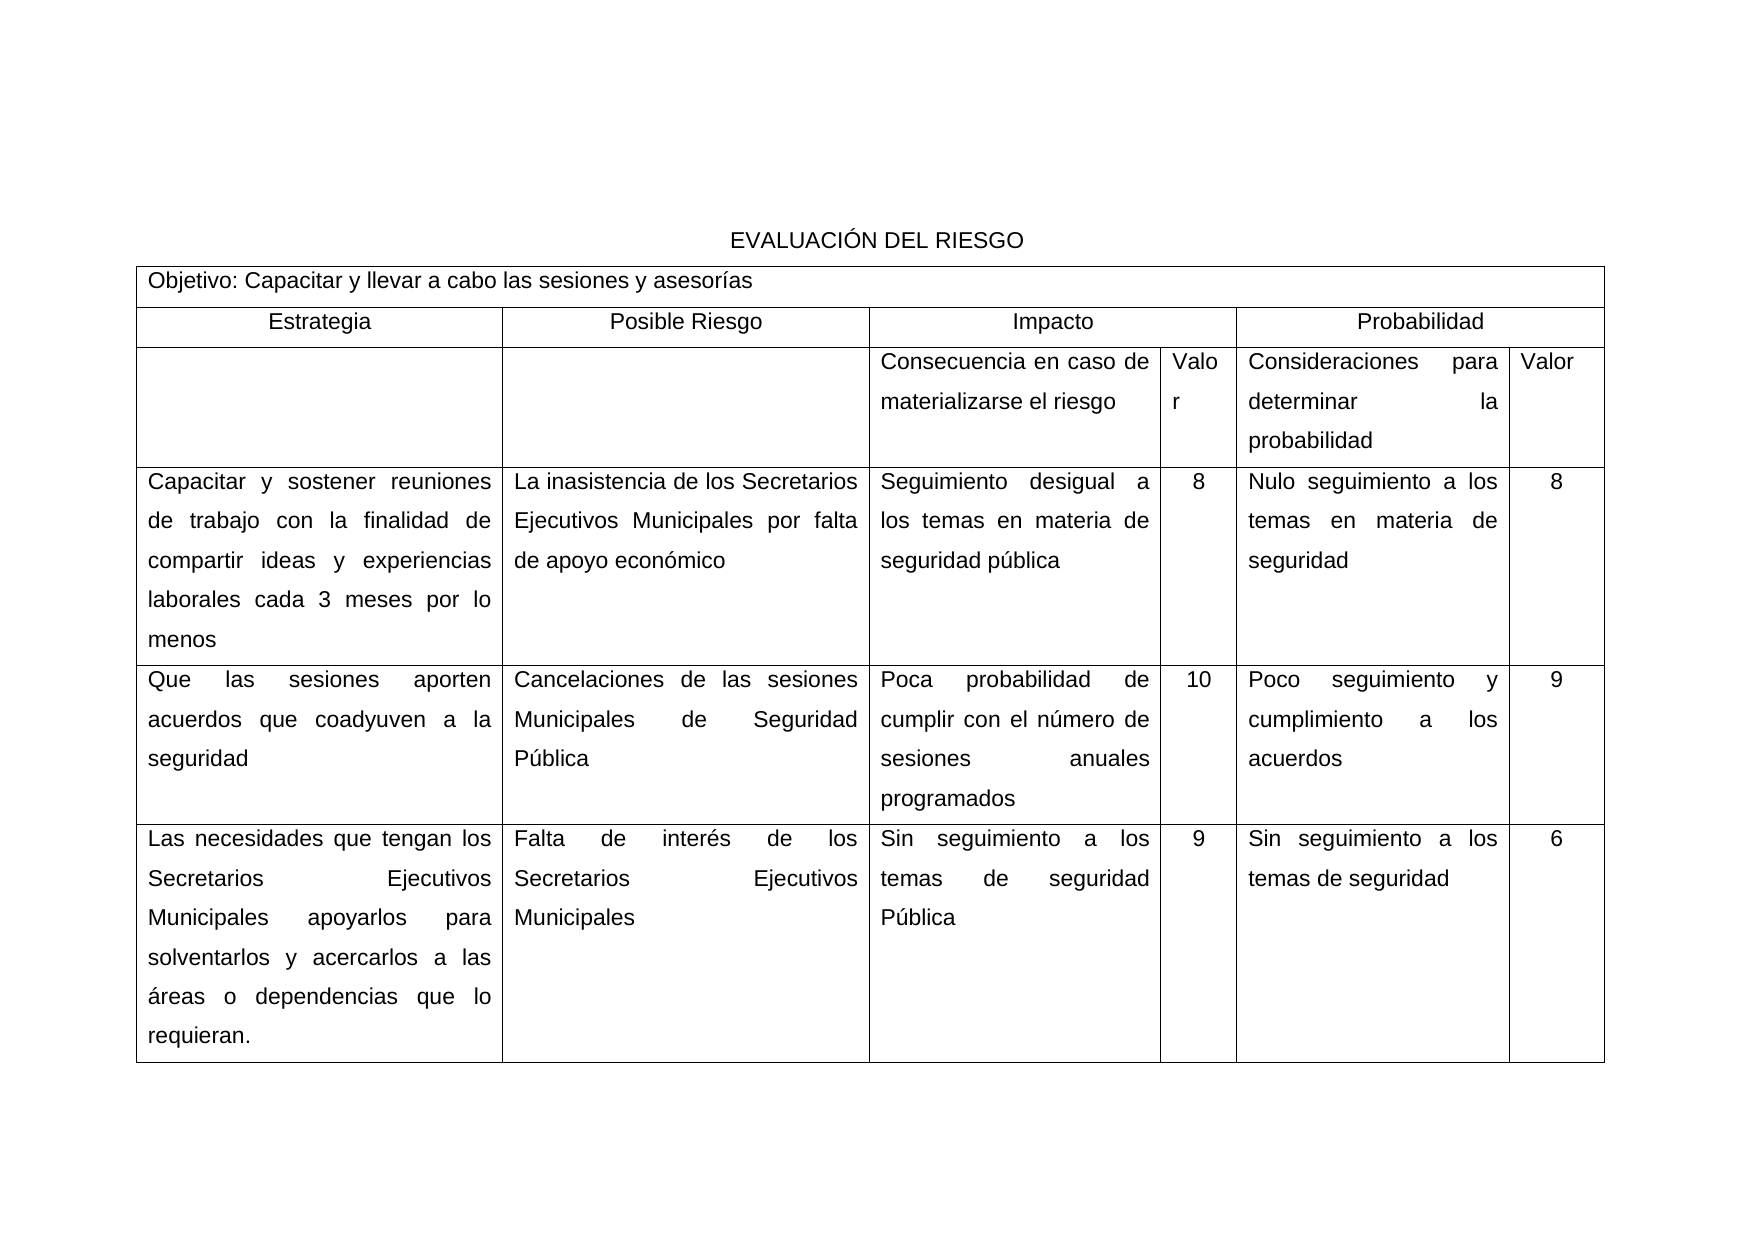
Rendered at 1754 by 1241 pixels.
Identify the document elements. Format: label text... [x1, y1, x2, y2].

table_cell 9 [1161, 825, 1236, 1062]
table_cell 8 [1161, 468, 1236, 665]
table_cell Posible Riesgo [503, 308, 869, 347]
table_cell Capacitar y sostener reuniones de trabajo con la finalidad de compartir ideas y experiencias laborales cada 3 meses por lo menos [137, 468, 502, 665]
table_cell Valor [1510, 348, 1604, 467]
table_cell Consideraciones para determinar la probabilidad [1237, 348, 1509, 467]
table_cell Seguimiento desigual a los temas en materia de seguridad pública [870, 468, 1160, 665]
table_cell Que las sesiones aporten acuerdos que coadyuven a la seguridad [137, 666, 502, 824]
table_cell 9 [1510, 666, 1604, 824]
table_cell Falta de interés de los Secretarios Ejecutivos Municipales [503, 825, 869, 1062]
table_cell Estrategia [137, 308, 502, 347]
text EVALUACIÓN DEL RIESGO [148, 227, 1606, 253]
table_cell Poca probabilidad de cumplir con el número de sesiones anuales programados [870, 666, 1160, 824]
table_cell Impacto [870, 308, 1236, 347]
table_cell [137, 348, 502, 467]
table_cell Sin seguimiento a los temas de seguridad Pública [870, 825, 1160, 1062]
table_cell Las necesidades que tengan los Secretarios Ejecutivos Municipales apoyarlos para solventarlos y acercarlos a las áreas o dependencias que lo requieran. [137, 825, 502, 1062]
table_header Objetivo: Capacitar y llevar a cabo las sesiones y asesorías [137, 267, 1604, 307]
table_cell La inasistencia de los Secretarios Ejecutivos Municipales por falta de apoyo económico [503, 468, 869, 665]
table_cell 10 [1161, 666, 1236, 824]
table_cell Probabilidad [1237, 308, 1604, 347]
table_cell Nulo seguimiento a los temas en materia de seguridad [1237, 468, 1509, 665]
table_cell Sin seguimiento a los temas de seguridad [1237, 825, 1509, 1062]
table_cell 8 [1510, 468, 1604, 665]
table_cell Cancelaciones de las sesiones Municipales de Seguridad Pública [503, 666, 869, 824]
table_cell Consecuencia en caso de materializarse el riesgo [870, 348, 1160, 467]
table_cell Poco seguimiento y cumplimiento a los acuerdos [1237, 666, 1509, 824]
table_cell Valor [1161, 348, 1236, 467]
table_cell 6 [1510, 825, 1604, 1062]
table_cell [503, 348, 869, 467]
